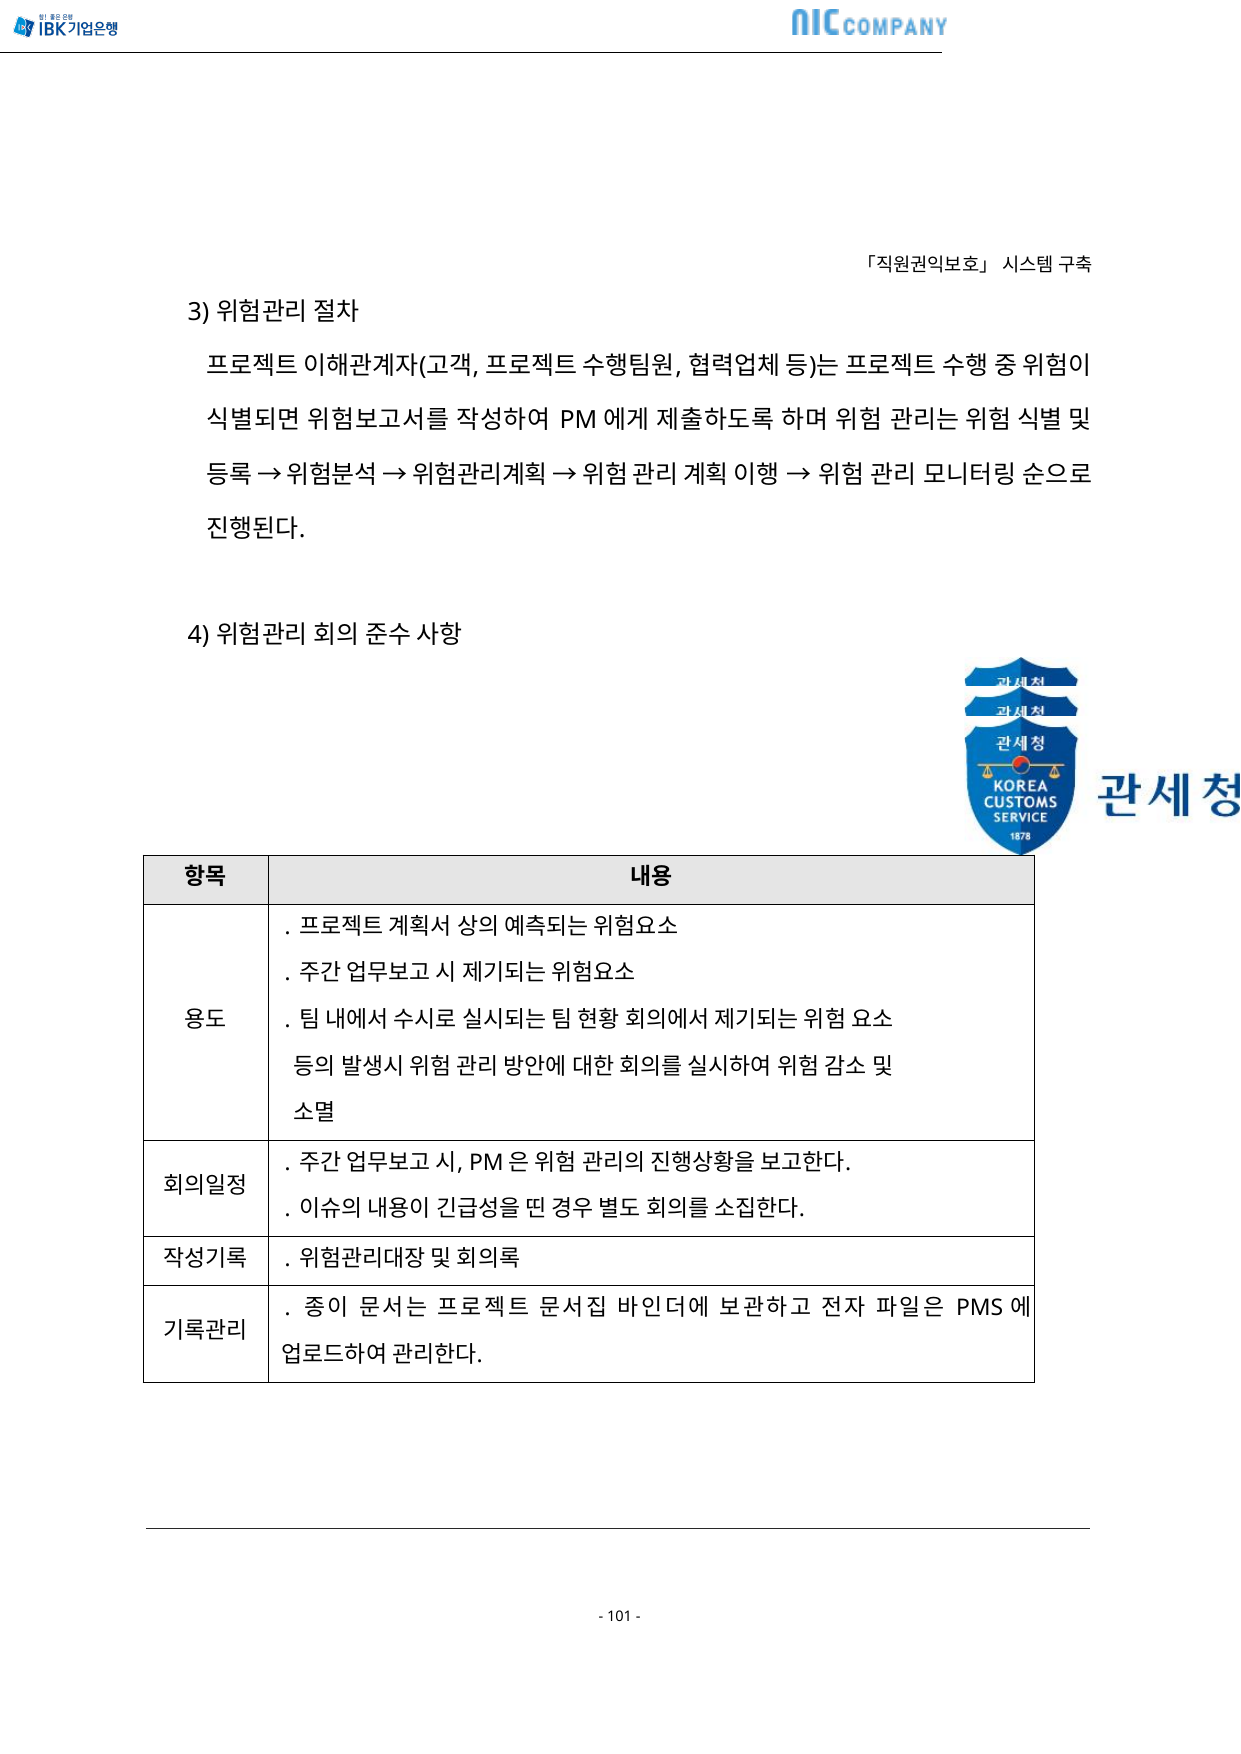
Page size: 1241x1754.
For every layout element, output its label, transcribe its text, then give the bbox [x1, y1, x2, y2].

table_cell ․ 주간 업무보고 시, PM은 위험 관리의 진행상황을 보고한다. ․ 이슈의 내용이 긴급성을 띤 경우 별도 회의를 소집한다. [269, 1141, 1034, 1236]
text 3) 위험관리 절차 [187, 291, 1093, 327]
table_cell 기록관리 [144, 1286, 268, 1381]
table_cell ․ 위험관리대장 및 회의록 [269, 1237, 1034, 1285]
table_cell 회의일정 [144, 1141, 268, 1236]
text 프로젝트 이해관계자(고객, 프로젝트 수행팀원, 협력업체 등)는 프로젝트 수행 중 위험이 식별되면 위험보고서를 작성하여 PM에게 제출하도록 하며 위험 관리는 위험 식별 및 등록 → 위험분석 → 위험관리계획 → 위험 관리 계획 이행 → 위험 관리 모니터링 순으로 진행된다. [206, 346, 1093, 545]
table_cell ․ 프로젝트 계획서 상의 예측되는 위험요소 ․ 주간 업무보고 시 제기되는 위험요소 ․ 팀 내에서 수시로 실시되는 팀 현황 회의에서 제기되는 위험 요소 등의 발생시 위험 관리 방안에 대한 회의를 실시하여 위험 감소 및 소멸 [269, 905, 1034, 1140]
table_header 항목 [144, 856, 268, 904]
picture [792, 9, 947, 35]
text 4) 위험관리 회의 준수 사항 [187, 614, 1093, 650]
table_cell ․ 종이 문서는 프로젝트 문서집 바인더에 보관하고 전자 파일은 PMS에 업로드하여 관리한다. [269, 1286, 1034, 1381]
table_cell 작성기록 [144, 1237, 268, 1285]
table_header 내용 [269, 856, 1034, 904]
picture [1, 0, 130, 52]
picture [964, 657, 1240, 855]
table_cell 용도 [144, 905, 268, 1140]
